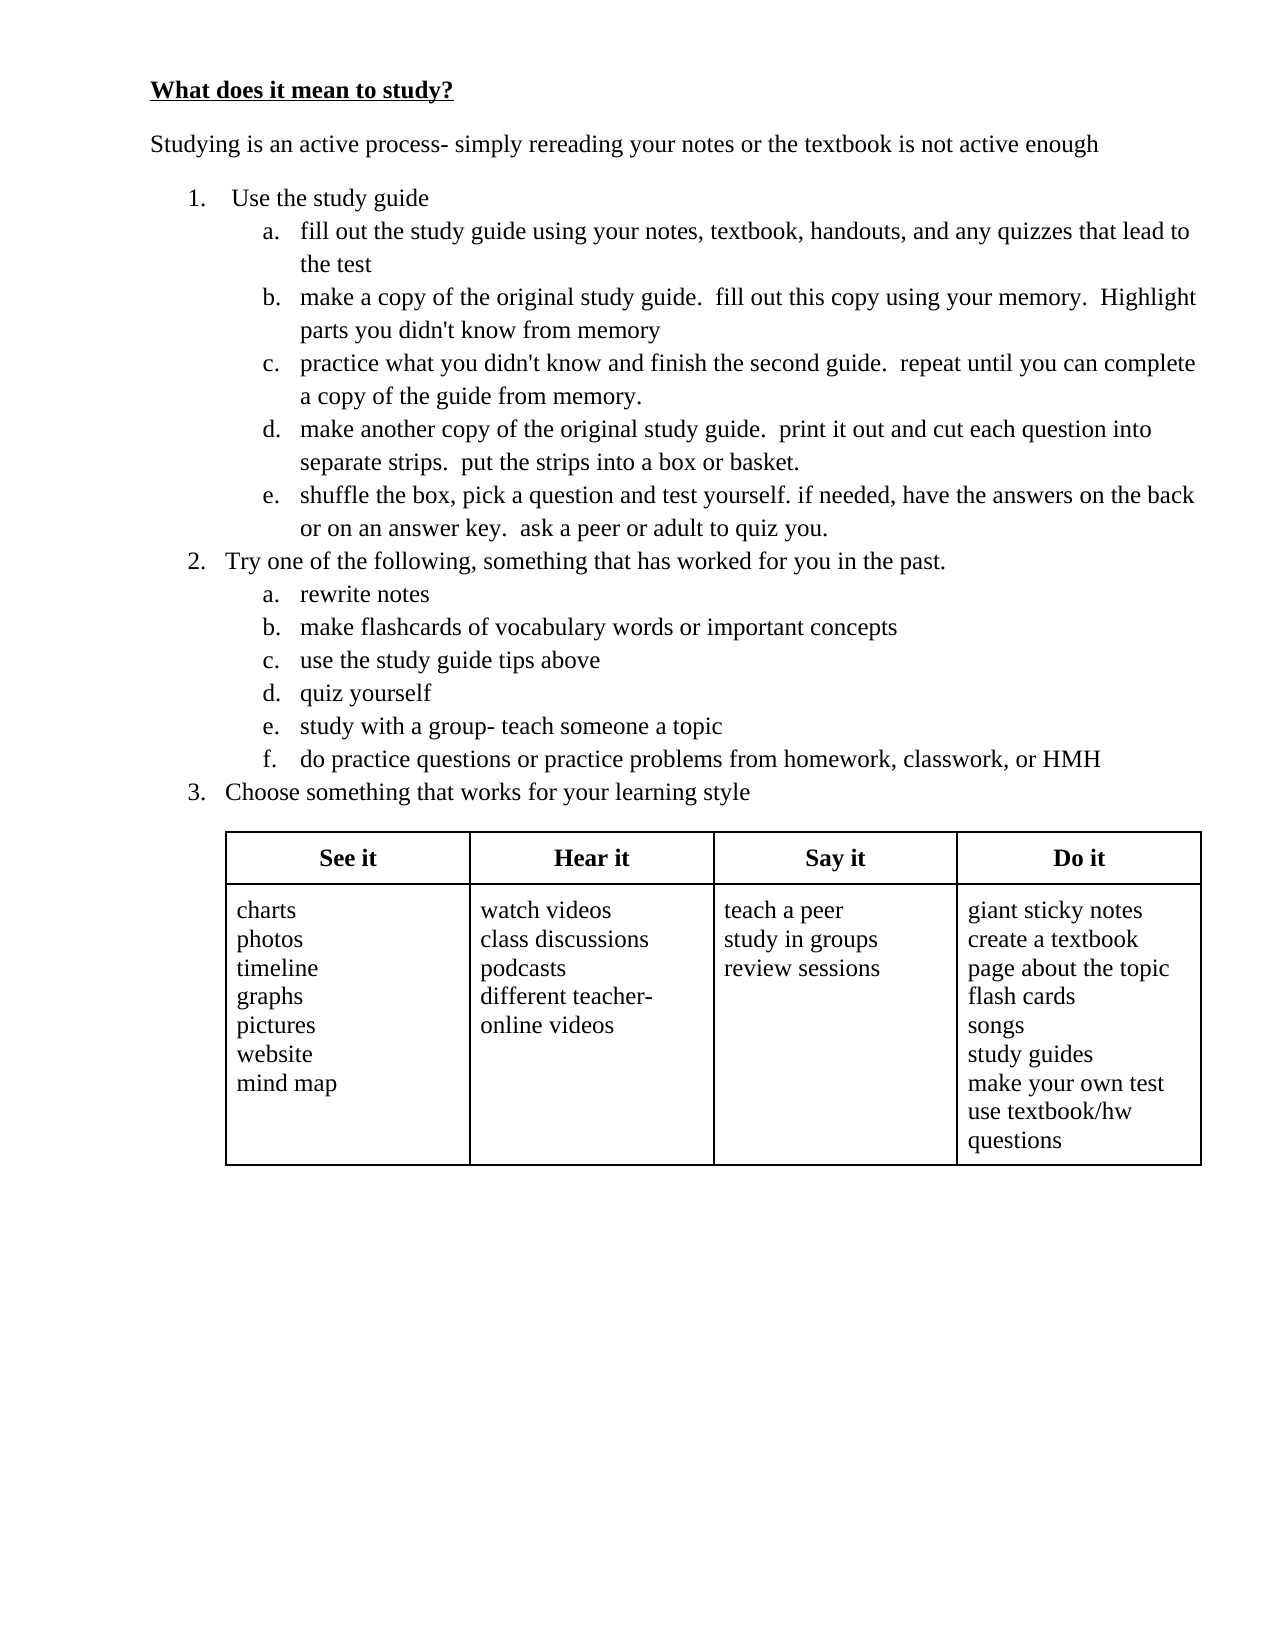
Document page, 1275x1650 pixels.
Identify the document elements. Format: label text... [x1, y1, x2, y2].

table_header Do it [958, 833, 1200, 883]
table_cell giant sticky notes create a textbook page about the topic flash cards songs study guides make your own test use textbook/hw questions [958, 885, 1200, 1164]
table_header See it [227, 833, 469, 883]
list make a copy of the original study guide. fill out this copy using your memory. Highlight parts you didn't know from memory [262, 282, 1200, 343]
table_cell charts photos timeline graphs pictures website mind map [227, 885, 469, 1164]
table_cell teach a peer study in groups review sessions [715, 885, 956, 1164]
table_header Say it [715, 833, 956, 883]
list study with a group- teach someone a topic [262, 711, 1200, 740]
list shuffle the box, pick a question and test yourself. if needed, have the answers on the back or on an answer key. ask a peer or adult to quiz you. [262, 480, 1200, 542]
list practice what you didn't know and finish the second guide. repeat until you can complete a copy of the guide from memory. [262, 348, 1200, 409]
list rewrite notes [262, 579, 1200, 608]
list Choose something that works for your learning style [187, 777, 1200, 806]
text What does it mean to study? [150, 75, 1200, 104]
list do practice questions or practice problems from homework, classwork, or HMH [262, 744, 1200, 773]
table_cell watch videos class discussions podcasts different teacher- online videos [471, 885, 713, 1164]
list fill out the study guide using your notes, textbook, handouts, and any quizzes that lead to the test [262, 216, 1200, 277]
list Use the study guide [187, 183, 1200, 211]
list use the study guide tips above [262, 645, 1200, 674]
list quiz yourself [262, 678, 1200, 707]
text Studying is an active process- simply rereading your notes or the textbook is not active enough [150, 129, 1200, 158]
list Try one of the following, something that has worked for you in the past. [187, 546, 1200, 575]
table_header Hear it [471, 833, 713, 883]
list make flashcards of vocabulary words or important concepts [262, 612, 1200, 641]
list make another copy of the original study guide. print it out and cut each question into separate strips. put the strips into a box or basket. [262, 414, 1200, 476]
